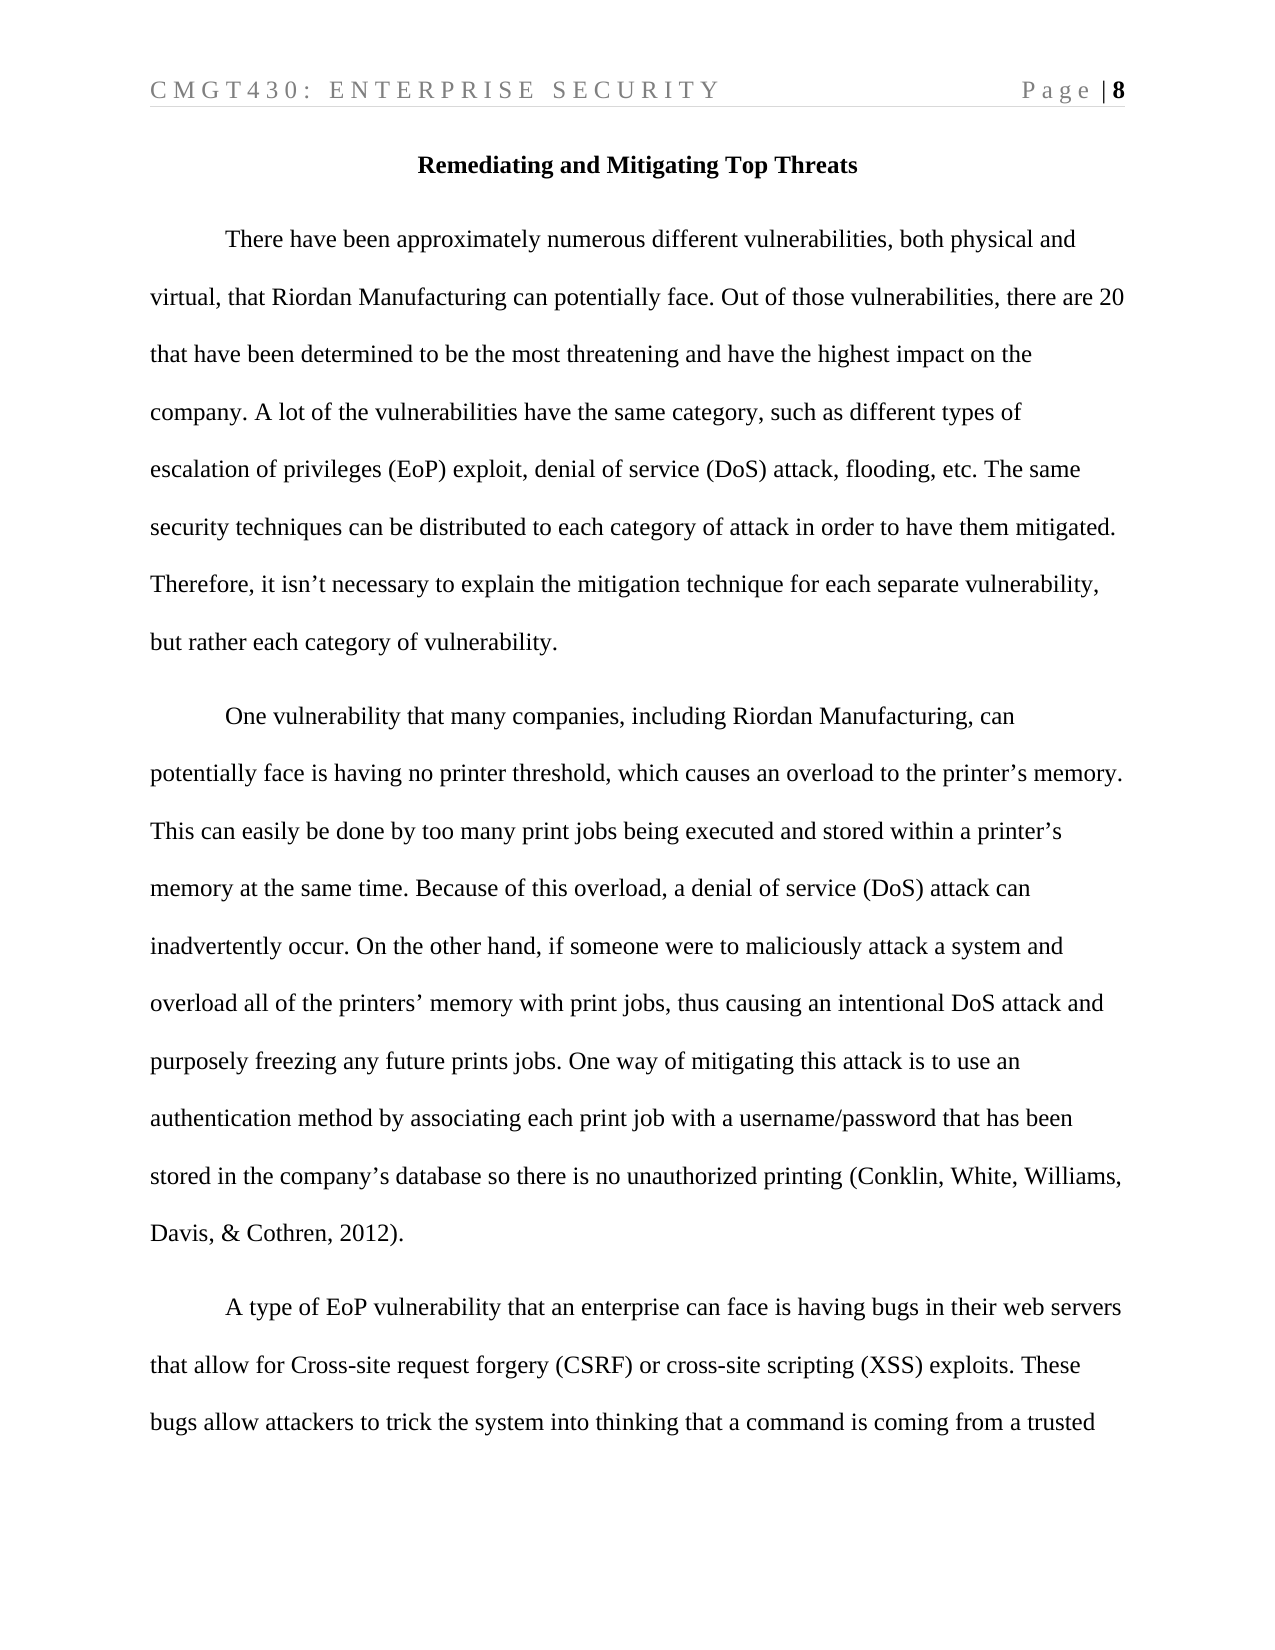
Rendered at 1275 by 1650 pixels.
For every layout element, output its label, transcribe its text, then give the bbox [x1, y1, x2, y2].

text There have been approximately numerous different vulnerabilities, both physical and virtual, that Riordan Manufacturing can potentially face. Out of those vulnerabilities, there are 20 that have been determined to be the most threatening and have the highest impact on the company. A lot of the vulnerabilities have the same category, such as different types of escalation of privileges (EoP) exploit, denial of service (DoS) attack, flooding, etc. The same security techniques can be distributed to each category of attack in order to have them mitigated. Therefore, it isn’t necessary to explain the mitigation technique for each separate vulnerability, but rather each category of vulnerability. [150, 224, 1125, 655]
subtitle Remediating and Mitigating Top Threats [150, 150, 1125, 179]
text One vulnerability that many companies, including Riordan Manufacturing, can potentially face is having no printer threshold, which causes an overload to the printer’s memory. This can easily be done by too many print jobs being executed and stored within a printer’s memory at the same time. Because of this overload, a denial of service (DoS) attack can inadvertently occur. On the other hand, if someone were to maliciously attack a system and overload all of the printers’ memory with print jobs, thus causing an intentional DoS attack and purposely freezing any future prints jobs. One way of mitigating this attack is to use an authentication method by associating each print job with a username/password that has been stored in the company’s database so there is no unauthorized printing. [150, 701, 1125, 1247]
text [150, 1292, 1125, 1436]
